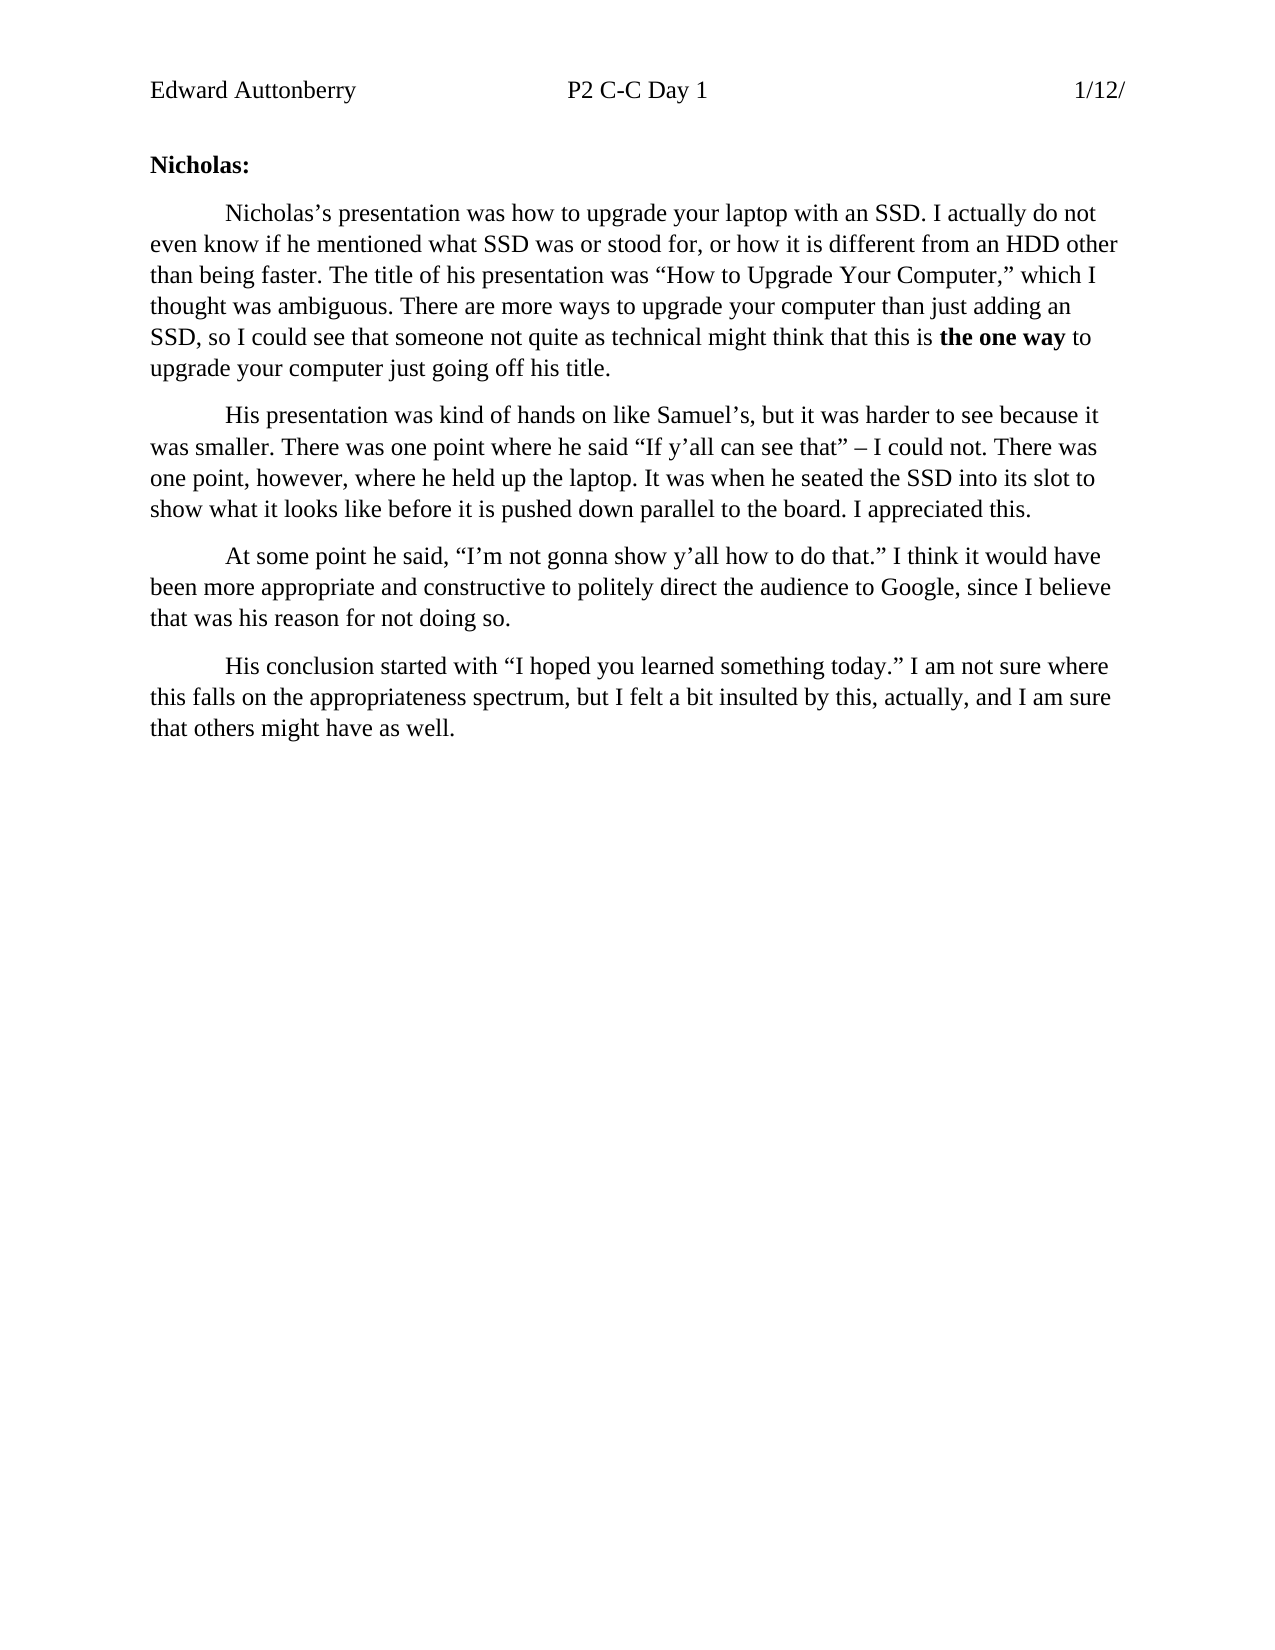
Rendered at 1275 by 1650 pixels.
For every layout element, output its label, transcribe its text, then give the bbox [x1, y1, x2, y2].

text At some point he said, “I’m not gonna show y’all how to do that.” I think it would have been more appropriate and constructive to politely direct the audience to Google, since I believe that was his reason for not doing so. [150, 541, 1125, 632]
text Nicholas’s presentation was how to upgrade your laptop with an SSD. I actually do not even know if he mentioned what SSD was or stood for, or how it is different from an HDD other than being faster. The title of his presentation was “How to Upgrade Your Computer,” which I thought was ambiguous. There are more ways to upgrade your computer than just adding an SSD, so I could see that someone not quite as technical might think that this is the one way to upgrade your computer just going off his title. [150, 198, 1125, 382]
text His presentation was kind of hands on like Samuel’s, but it was harder to see because it was smaller. There was one point where he said “If y’all can see that” – I could not. There was one point, however, where he held up the laptop. It was when he seated the SSD into its slot to show what it looks like before it is pushed down parallel to the board. I appreciated this. [150, 401, 1125, 522]
text Nicholas: [150, 150, 1125, 179]
text His conclusion started with “I hoped you learned something today.” I am not sure where this falls on the appropriateness spectrum, but I felt a bit insulted by this, actually, and I am sure that others might have as well. [150, 651, 1125, 742]
